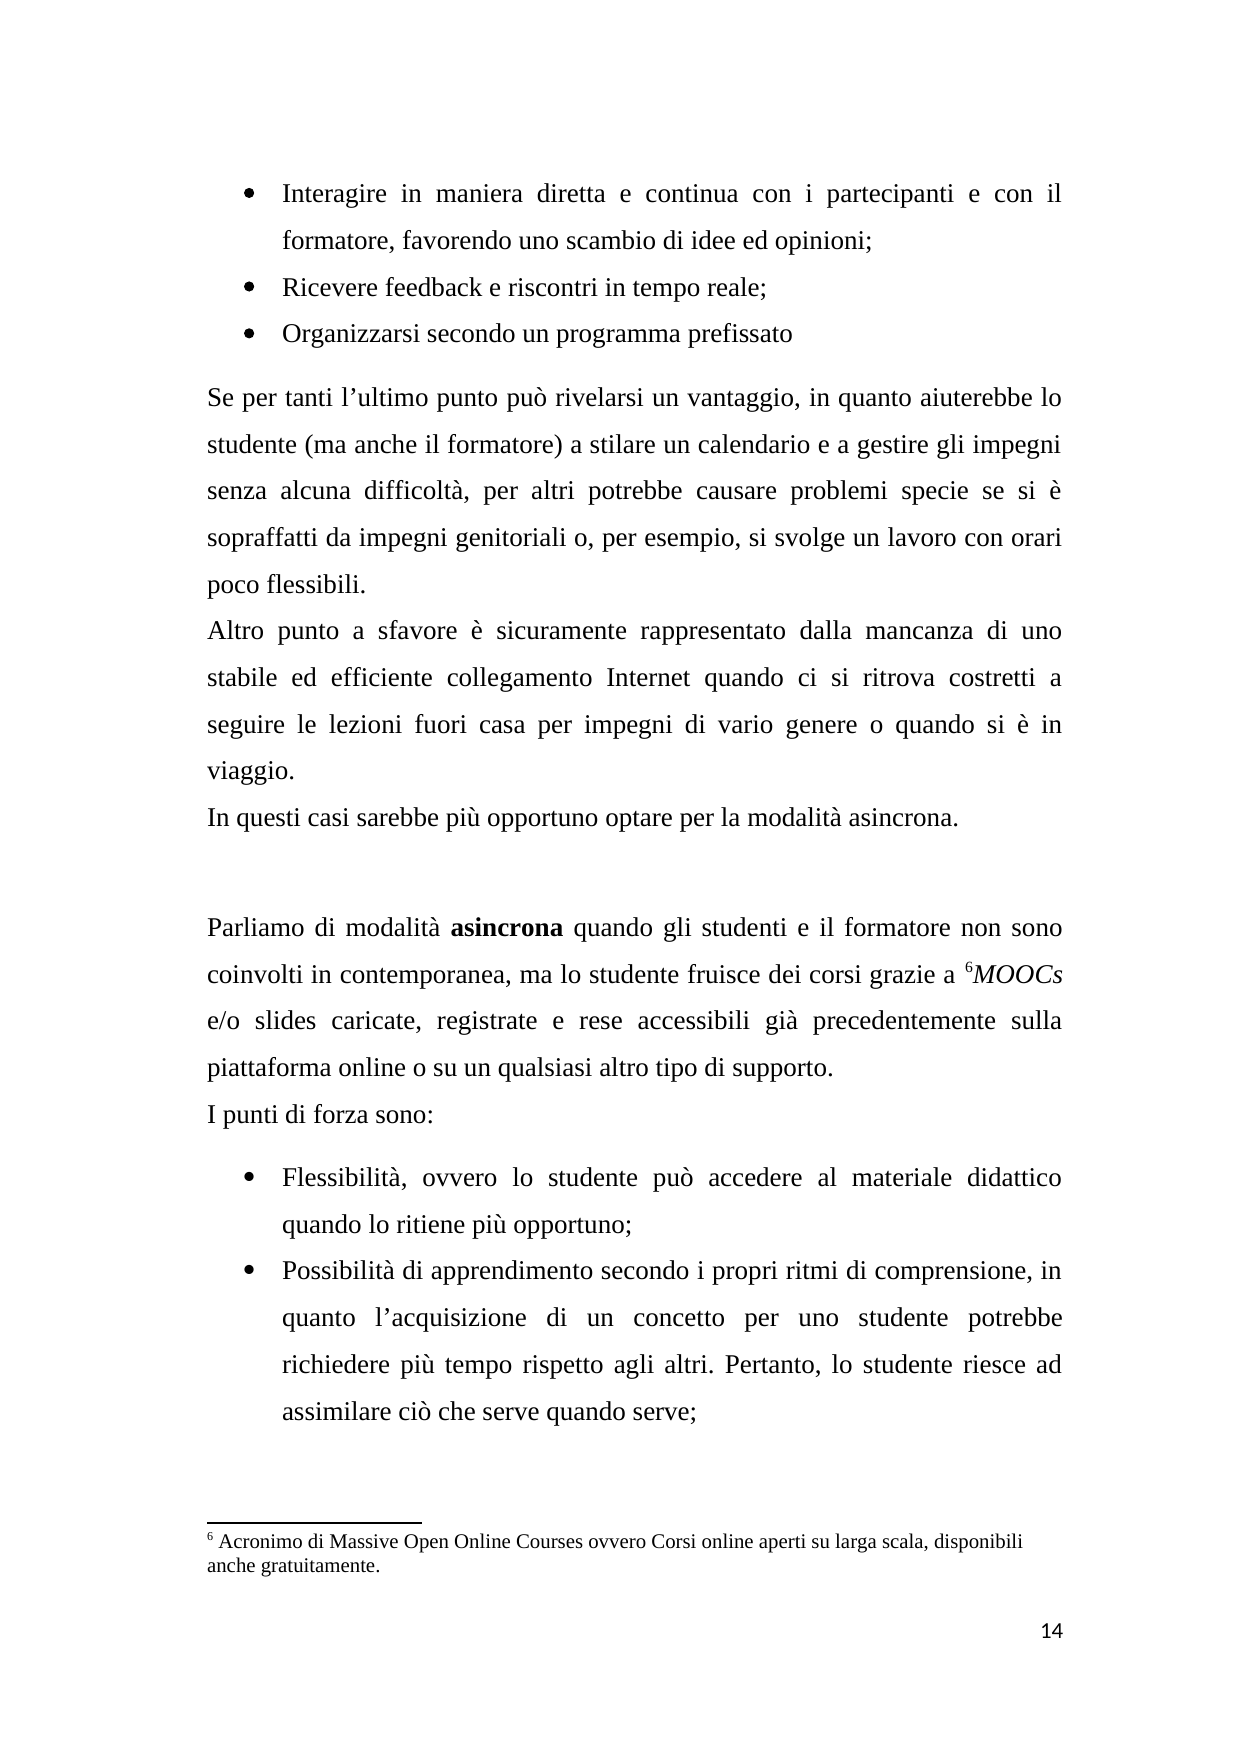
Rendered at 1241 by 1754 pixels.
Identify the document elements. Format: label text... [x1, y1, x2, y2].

list Flessibilità, ovvero lo studente può accedere al materiale didattico quando lo ritiene più opportuno; [244, 1161, 1063, 1239]
text Parliamo di modalità asincrona quando gli studenti e il formatore non sono coinvolti in contemporanea, ma lo studente fruisce dei corsi grazie a MOOCs e/o slides caricate, registrate e rese accessibili già precedentemente sulla piattaforma online o su un qualsiasi altro tipo di supporto. I punti di forza sono: [207, 864, 1063, 1129]
list Ricevere feedback e riscontri in tempo reale; [244, 271, 1063, 302]
list Interagire in maniera diretta e continua con i partecipanti e con il formatore, favorendo uno scambio di idee ed opinioni; [244, 177, 1063, 255]
list Possibilità di apprendimento secondo i propri ritmi di comprensione, in quanto l’acquisizione di un concetto per uno studente potrebbe richiedere più tempo rispetto agli altri. Pertanto, lo studente riesce ad assimilare ciò che serve quando serve; [244, 1254, 1063, 1426]
list Organizzarsi secondo un programma prefissato [244, 317, 1063, 349]
text Se per tanti l’ultimo punto può rivelarsi un vantaggio, in quanto aiuterebbe lo studente (ma anche il formatore) a stilare un calendario e a gestire gli impegni senza alcuna difficoltà, per altri potrebbe causare problemi specie se si è sopraffatti da impegni genitoriali o, per esempio, si svolge un lavoro con orari poco flessibili. Altro punto a sfavore è sicuramente rappresentato dalla mancanza di uno stabile ed efficiente collegamento Internet quando ci si ritrova costretti a seguire le lezioni fuori casa per impegni di vario genere o quando si è in viaggio. In questi casi sarebbe più opportuno optare per la modalità asincrona. [207, 381, 1063, 832]
